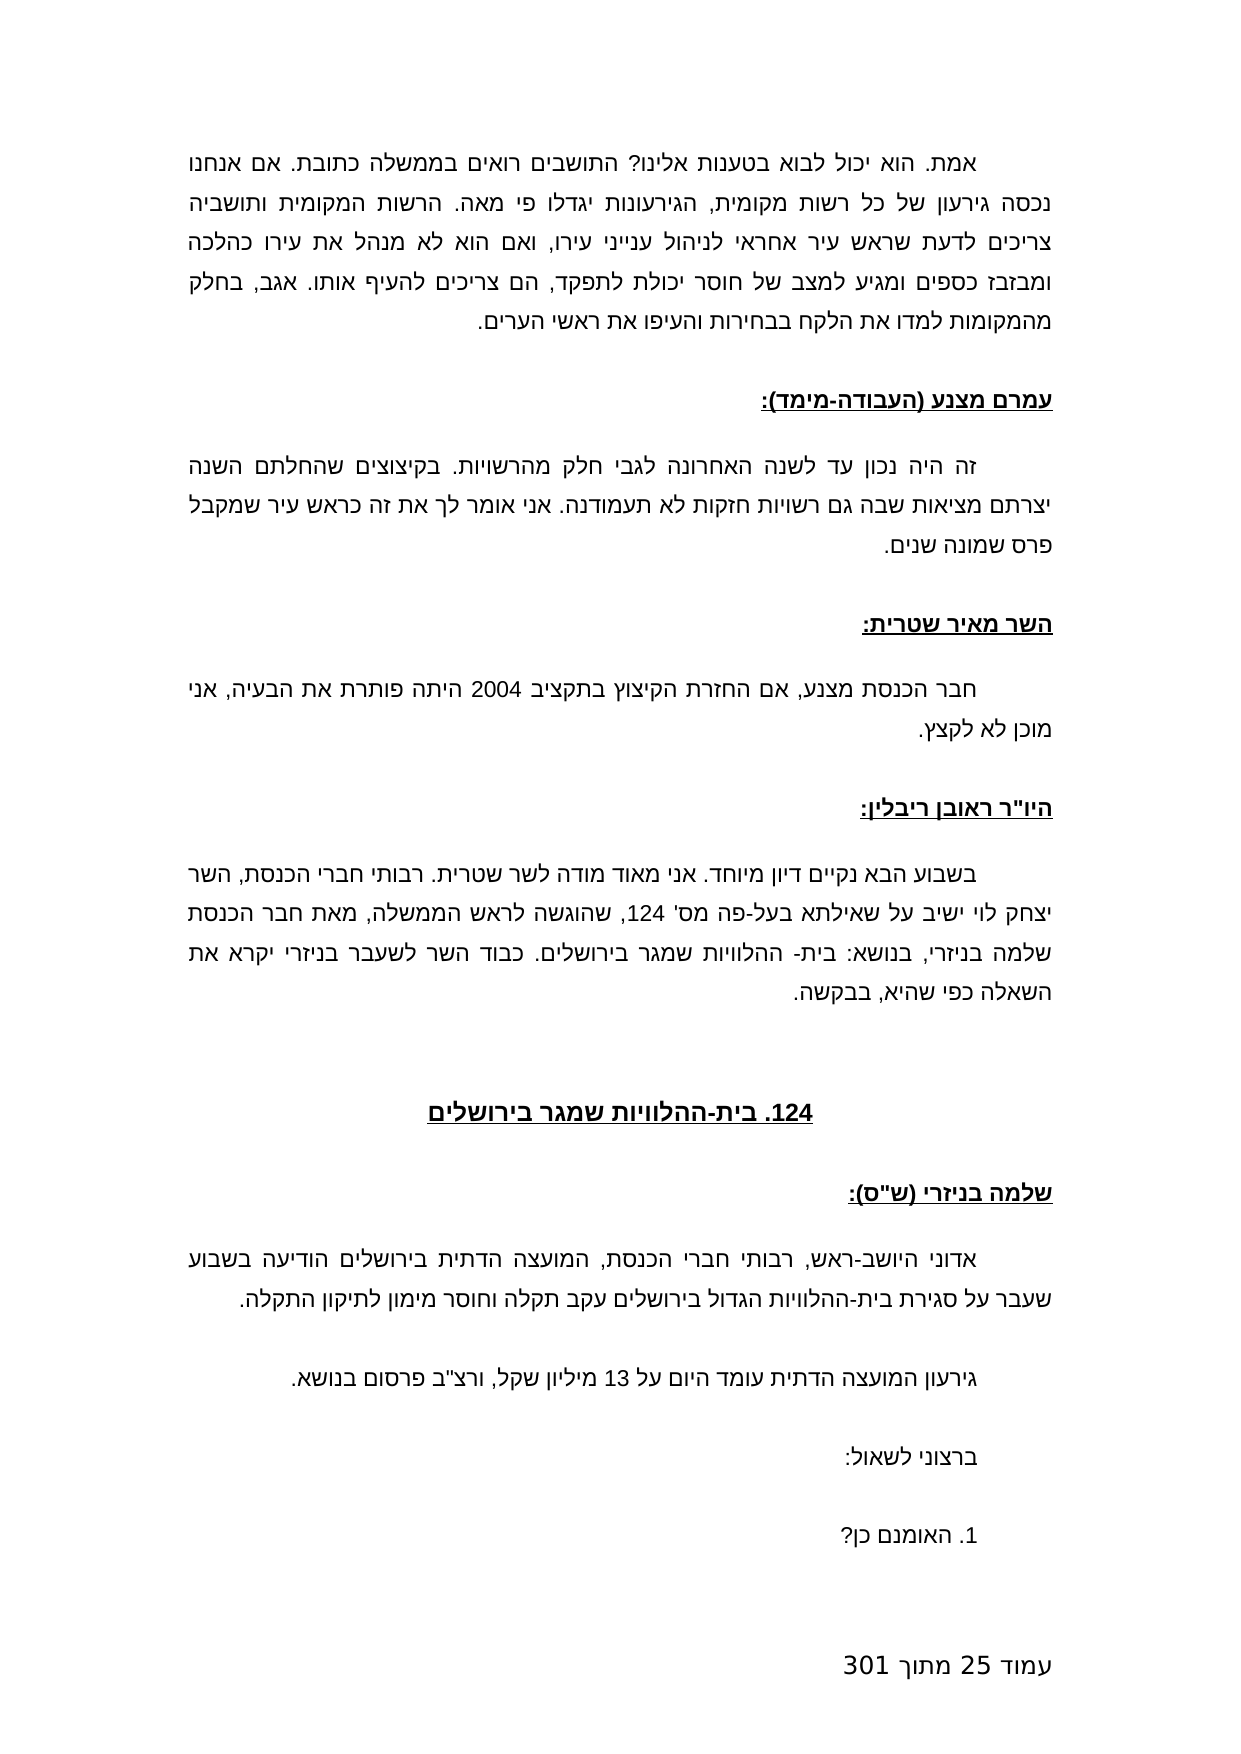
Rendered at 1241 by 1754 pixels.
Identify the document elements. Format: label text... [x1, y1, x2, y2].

text השר מאיר שטרית: [187, 611, 1053, 637]
text 1. האומנם כן? [187, 1522, 1053, 1549]
text היו"ר ראובן ריבלין: [187, 795, 1053, 821]
text שלמה בניזרי (ש"ס): [187, 1180, 1053, 1207]
text חבר הכנסת מצנע, אם החזרת הקיצוץ בתקציב 2004 היתה פותרת את הבעיה, אני מוכן לא לקצץ. [187, 676, 1053, 742]
text עמרם מצנע (העבודה-מימד): [187, 387, 1053, 413]
text ברצוני לשאול: [187, 1443, 1053, 1470]
text בשבוע הבא נקיים דיון מיוחד. אני מאוד מודה לשר שטרית. רבותי חברי הכנסת, השר יצחק לוי ישיב על שאילתא בעל-פה מס' 124, שהוגשה לראש הממשלה, מאת חבר הכנסת שלמה בניזרי, בנושא: בית- ההלוויות שמגר בירושלים. כבוד השר לשעבר בניזרי יקרא את השאלה כפי שהיא, בבקשה. [187, 861, 1053, 1006]
text 124. בית-ההלוויות שמגר בירושלים [187, 1098, 1053, 1126]
text גירעון המועצה הדתית עומד היום על 13 מיליון שקל, ורצ"ב פרסום בנושא. [187, 1364, 1053, 1391]
text זה היה נכון עד לשנה האחרונה לגבי חלק מהרשויות. בקיצוצים שהחלתם השנה יצרתם מציאות שבה גם רשויות חזקות לא תעמודנה. אני אומר לך את זה כראש עיר שמקבל פרס שמונה שנים. [187, 453, 1053, 558]
text אדוני היושב-ראש, רבותי חברי הכנסת, המועצה הדתית בירושלים הודיעה בשבוע שעבר על סגירת בית-ההלוויות הגדול בירושלים עקב תקלה וחוסר מימון לתיקון התקלה. [187, 1246, 1053, 1312]
text אמת. הוא יכול לבוא בטענות אלינו? התושבים רואים בממשלה כתובת. אם אנחנו נכסה גירעון של כל רשות מקומית, הגירעונות יגדלו פי מאה. הרשות המקומית ותושביה צריכים לדעת שראש עיר אחראי לניהול ענייני עירו, ואם הוא לא מנהל את עירו כהלכה ומבזבז כספים ומגיע למצב של חוסר יכולת לתפקד, הם צריכים להעיף אותו. אגב, בחלק מהמקומות למדו את הלקח בבחירות והעיפו את ראשי הערים. [187, 150, 1053, 334]
